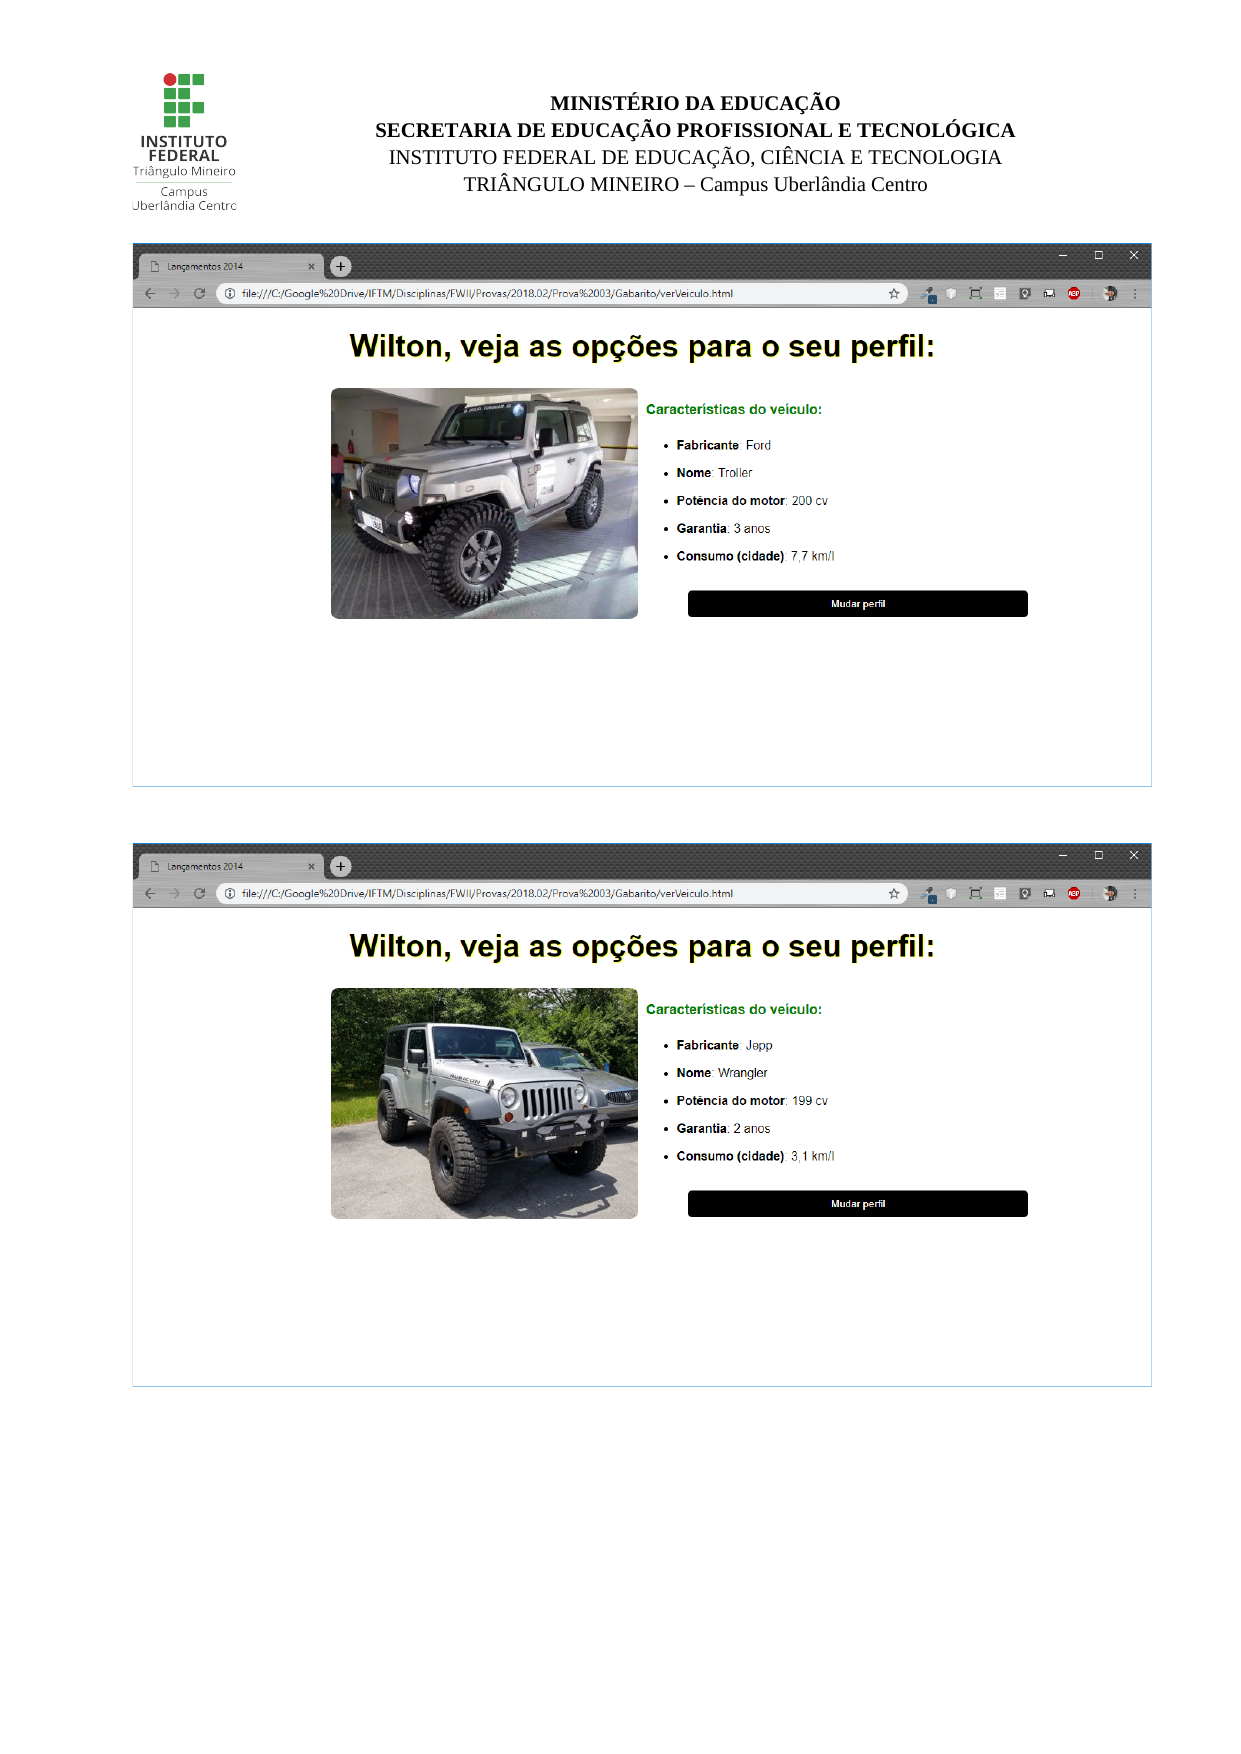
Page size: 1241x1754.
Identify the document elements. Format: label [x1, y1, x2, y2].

picture [132, 843, 1152, 1387]
picture [132, 243, 1152, 787]
picture [132, 73, 237, 210]
